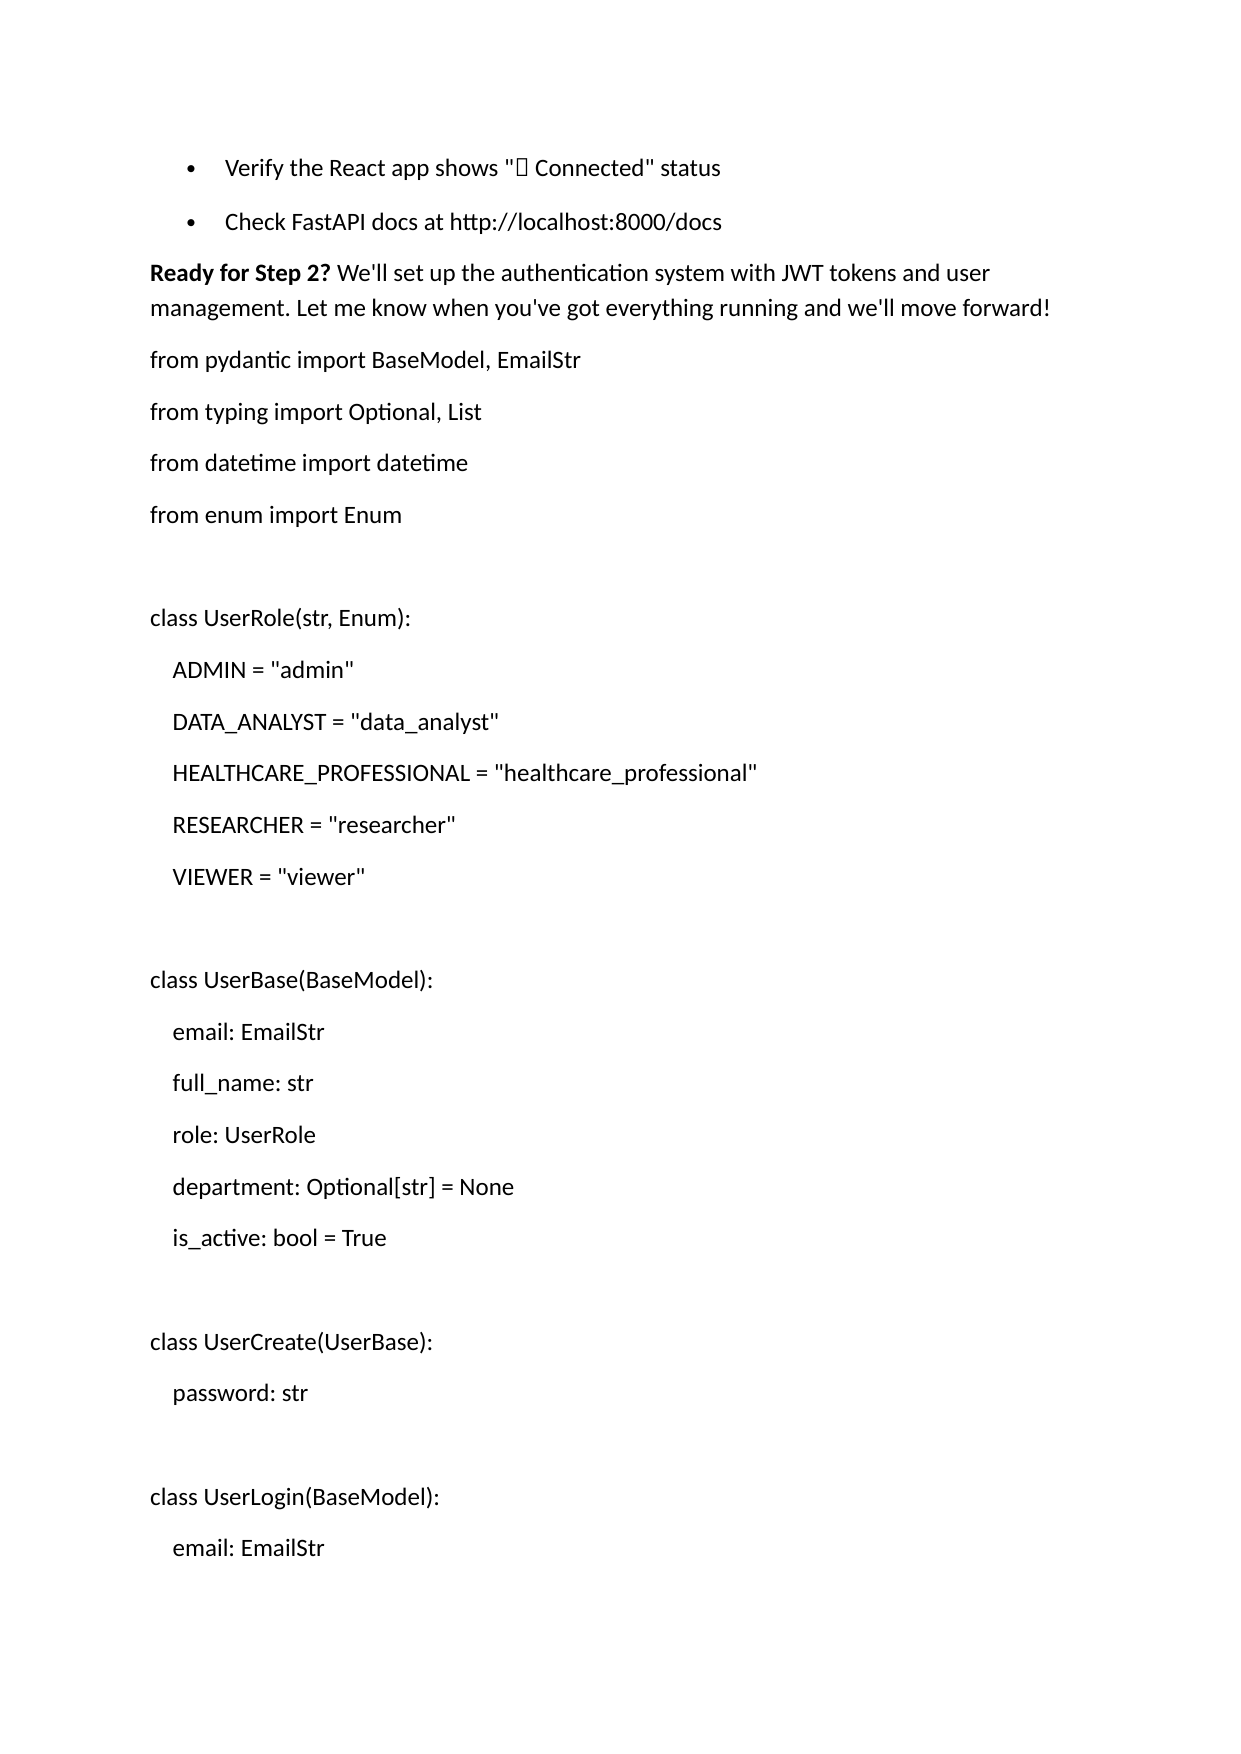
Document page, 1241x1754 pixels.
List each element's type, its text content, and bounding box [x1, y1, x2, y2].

text email: EmailStr [150, 1016, 1090, 1046]
text password: str [150, 1377, 1090, 1408]
text VIEWER = "viewer" [150, 861, 1090, 891]
text from typing import Optional, List [150, 396, 1090, 426]
text DATA_ANALYST = "data_analyst" [150, 706, 1090, 736]
text Ready for Step 2? We'll set up the authentication system with JWT tokens and user management. Let me know when you've got everything running and we'll move forward! [150, 257, 1090, 323]
text from enum import Enum [150, 499, 1090, 530]
list Check FastAPI docs at http://localhost:8000/docs [187, 206, 1090, 236]
list Verify the React app shows "✅ Connected" status [187, 150, 1090, 184]
text email: EmailStr [150, 1532, 1090, 1563]
text full_name: str [150, 1067, 1090, 1098]
text class UserCreate(UserBase): [150, 1326, 1090, 1356]
text class UserBase(BaseModel): [150, 964, 1090, 995]
text department: Optional[str] = None [150, 1171, 1090, 1201]
text from pydantic import BaseModel, EmailStr [150, 344, 1090, 375]
text HEALTHCARE_PROFESSIONAL = "healthcare_professional" [150, 757, 1090, 788]
text RESEARCHER = "researcher" [150, 809, 1090, 840]
text ADMIN = "admin" [150, 654, 1090, 685]
text from datetime import datetime [150, 447, 1090, 478]
text class UserLogin(BaseModel): [150, 1481, 1090, 1511]
text role: UserRole [150, 1119, 1090, 1150]
text is_active: bool = True [150, 1222, 1090, 1253]
text class UserRole(str, Enum): [150, 602, 1090, 633]
